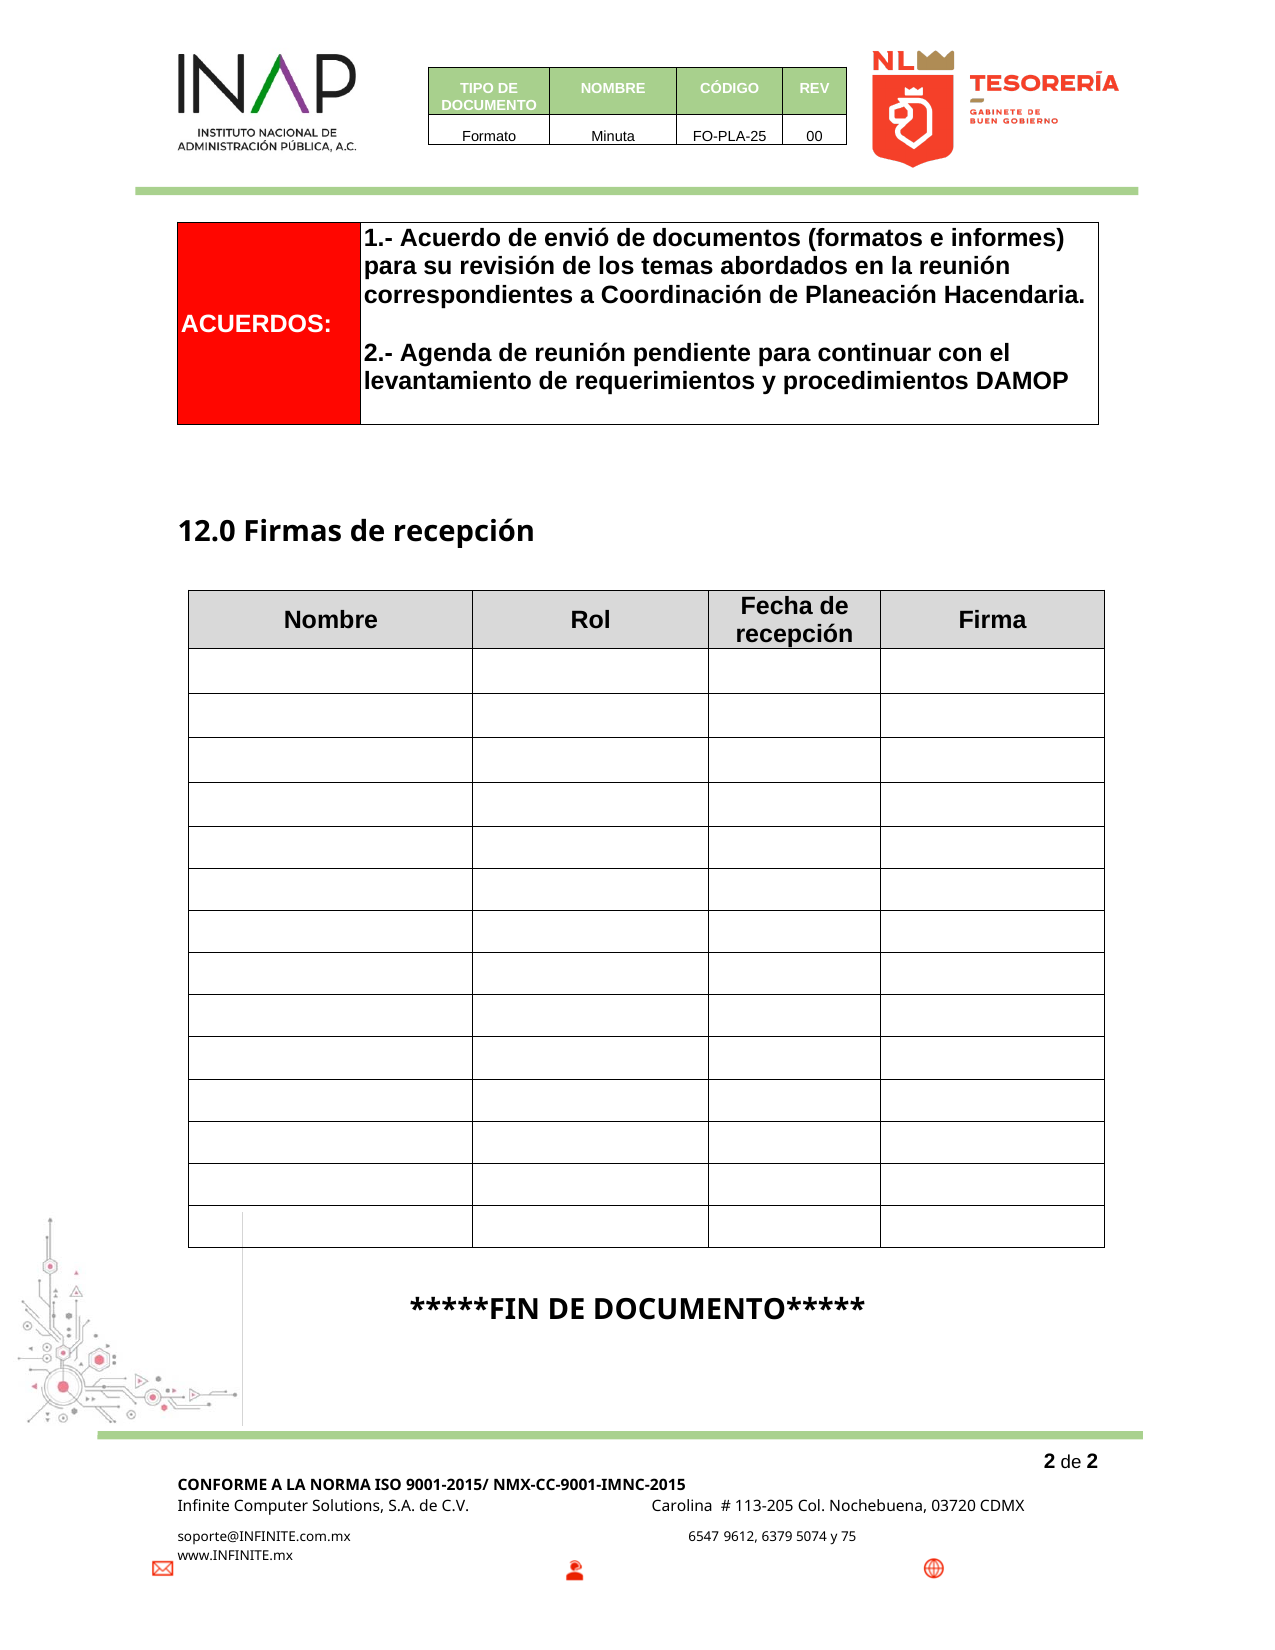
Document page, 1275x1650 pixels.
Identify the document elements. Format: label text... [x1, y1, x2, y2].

table_header Firma [881, 591, 1104, 648]
table_cell [189, 995, 472, 1036]
table_cell [881, 1080, 1104, 1121]
table_cell [189, 1122, 472, 1163]
table_cell [709, 694, 880, 737]
table_cell [709, 649, 880, 693]
subtitle 12.0 Firmas de recepción [177, 510, 1098, 550]
table_cell [709, 738, 880, 782]
picture [12, 1212, 243, 1426]
table_cell [881, 1206, 1104, 1247]
table_cell [473, 953, 708, 994]
table_cell [189, 1080, 472, 1121]
table_cell [189, 1037, 472, 1078]
table_cell [881, 869, 1104, 910]
table_cell [881, 738, 1104, 782]
table_cell [189, 827, 472, 867]
picture [142, 37, 392, 170]
table_cell [881, 1164, 1104, 1205]
table_cell [189, 953, 472, 994]
table_cell [709, 1037, 880, 1078]
table_cell [473, 827, 708, 867]
table_header Fecha de recepción [709, 591, 880, 648]
table_header Nombre [189, 591, 472, 648]
table_cell [709, 1080, 880, 1121]
table_cell [709, 953, 880, 994]
table_cell [709, 1206, 880, 1247]
table_cell [473, 1080, 708, 1121]
table_cell [189, 911, 472, 952]
table_header Rol [473, 591, 708, 648]
table_cell [881, 783, 1104, 826]
table_cell [473, 694, 708, 737]
table_cell ACUERDOS: [178, 223, 360, 424]
table_cell [189, 1164, 472, 1205]
table_cell [709, 911, 880, 952]
table_cell [473, 1206, 708, 1247]
table_cell [709, 827, 880, 867]
table_cell [881, 694, 1104, 737]
picture [149, 1555, 174, 1581]
table_cell [881, 1122, 1104, 1163]
table_cell [473, 738, 708, 782]
table_cell [881, 649, 1104, 693]
table_cell [473, 995, 708, 1036]
picture [865, 48, 1172, 170]
table_cell 1.- Acuerdo de envió de documentos (formatos e informes) para su revisión de los temas abordados en la reunión correspondientes a Coordinación de Planeación Hacendaria. 2.- Agenda de reunión pendiente para continuar con el levantamiento de requerimientos y procedimientos DAMOP [361, 223, 1098, 424]
table_cell [709, 1122, 880, 1163]
table_cell [473, 1037, 708, 1078]
table_cell [709, 869, 880, 910]
table_cell [881, 1037, 1104, 1078]
table_cell [189, 869, 472, 910]
text *****FIN DE DOCUMENTO***** [177, 1288, 1098, 1328]
table_cell [709, 783, 880, 826]
table_cell [473, 1164, 708, 1205]
table_cell [473, 783, 708, 826]
table_cell [881, 827, 1104, 867]
table_cell [709, 995, 880, 1036]
table_cell [473, 911, 708, 952]
table_cell [189, 738, 472, 782]
table_cell [189, 1206, 472, 1247]
table_cell [189, 694, 472, 737]
picture [921, 1555, 947, 1581]
table_cell [881, 953, 1104, 994]
table_cell [709, 1164, 880, 1205]
table_cell [473, 869, 708, 910]
table_cell [881, 995, 1104, 1036]
table_cell [473, 1122, 708, 1163]
picture [561, 1557, 587, 1583]
table_cell [189, 783, 472, 826]
table_cell [881, 911, 1104, 952]
table_cell [473, 649, 708, 693]
table_cell [189, 649, 472, 693]
